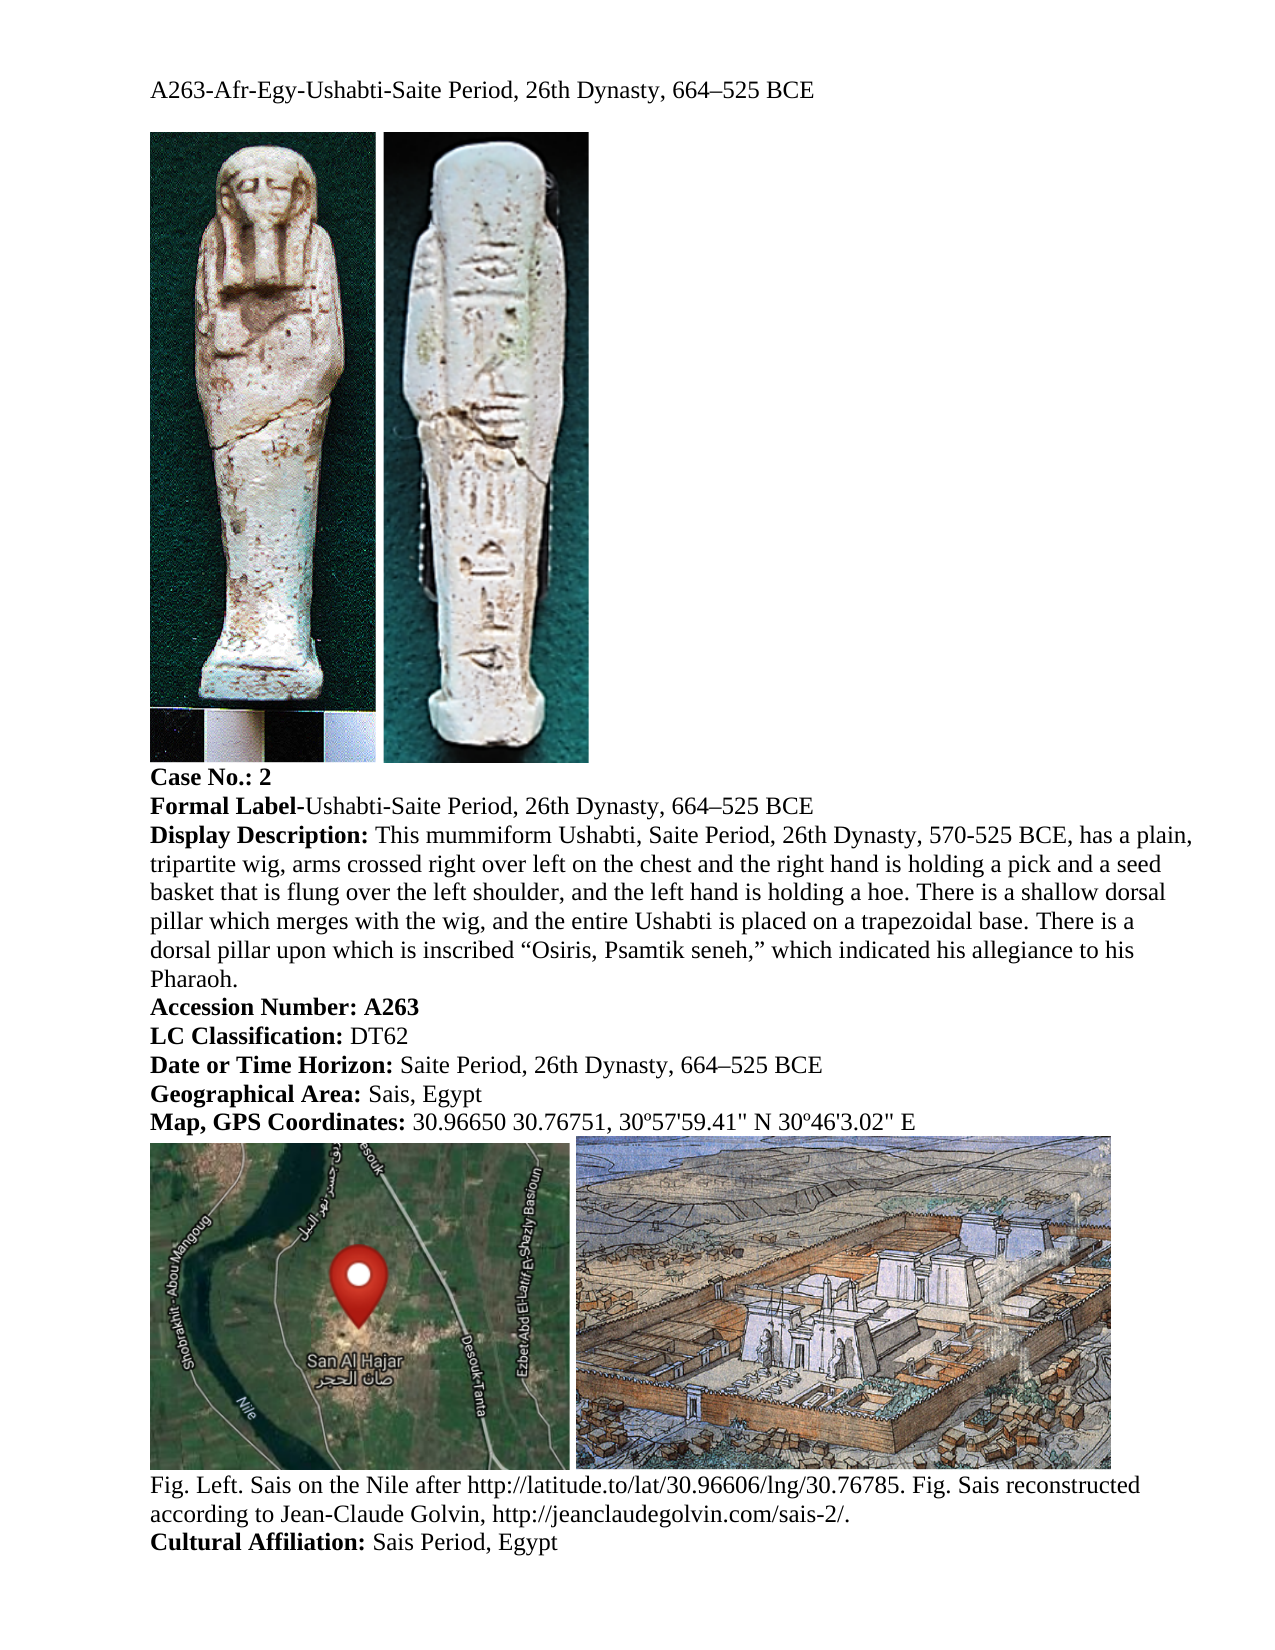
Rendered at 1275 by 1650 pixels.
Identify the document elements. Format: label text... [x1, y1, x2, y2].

text LC Classification: DT62 [150, 1021, 1200, 1050]
text Case No.: 2 [150, 762, 1200, 791]
text A263-Afr-Egy-Ushabti-Saite Period, 26th Dynasty, 664–525 BCE [150, 75, 1200, 104]
text Fig. Left. Sais on the Nile after http://latitude.to/lat/30.96606/lng/30.76785. Fig. Sais reconstructed according to Jean-Claude Golvin, http://jeanclaudegolvin.com/sais-2/. [150, 1470, 1200, 1527]
text Accession Number: A263 [150, 992, 1200, 1021]
text Map, GPS Coordinates: 30.96650 30.76751, 30º57'59.41" N 30º46'3.02" E [150, 1107, 1200, 1136]
text Date or Time Horizon: Saite Period, 26th Dynasty, 664–525 BCE [150, 1050, 1200, 1079]
text Cultural Affiliation: Sais Period, Egypt [150, 1527, 1200, 1556]
picture [150, 1143, 570, 1470]
text Formal Label-Ushabti-Saite Period, 26th Dynasty, 664–525 BCE [150, 791, 1200, 820]
text Geographical Area: Sais, Egypt [150, 1079, 1200, 1107]
text Display Description: This mummiform Ushabti, Saite Period, 26th Dynasty, 570-525 BCE, has a plain, tripartite wig, arms crossed right over left on the chest and the right hand is holding a pick and a seed basket that is flung over the left shoulder, and the left hand is holding a hoe. There is a shallow dorsal pillar which merges with the wig, and the entire Ushabti is placed on a trapezoidal base. There is a dorsal pillar upon which is inscribed “Osiris, Psamtik seneh,” which indicated his allegiance to his Pharaoh. [150, 820, 1200, 992]
picture [383, 132, 589, 763]
